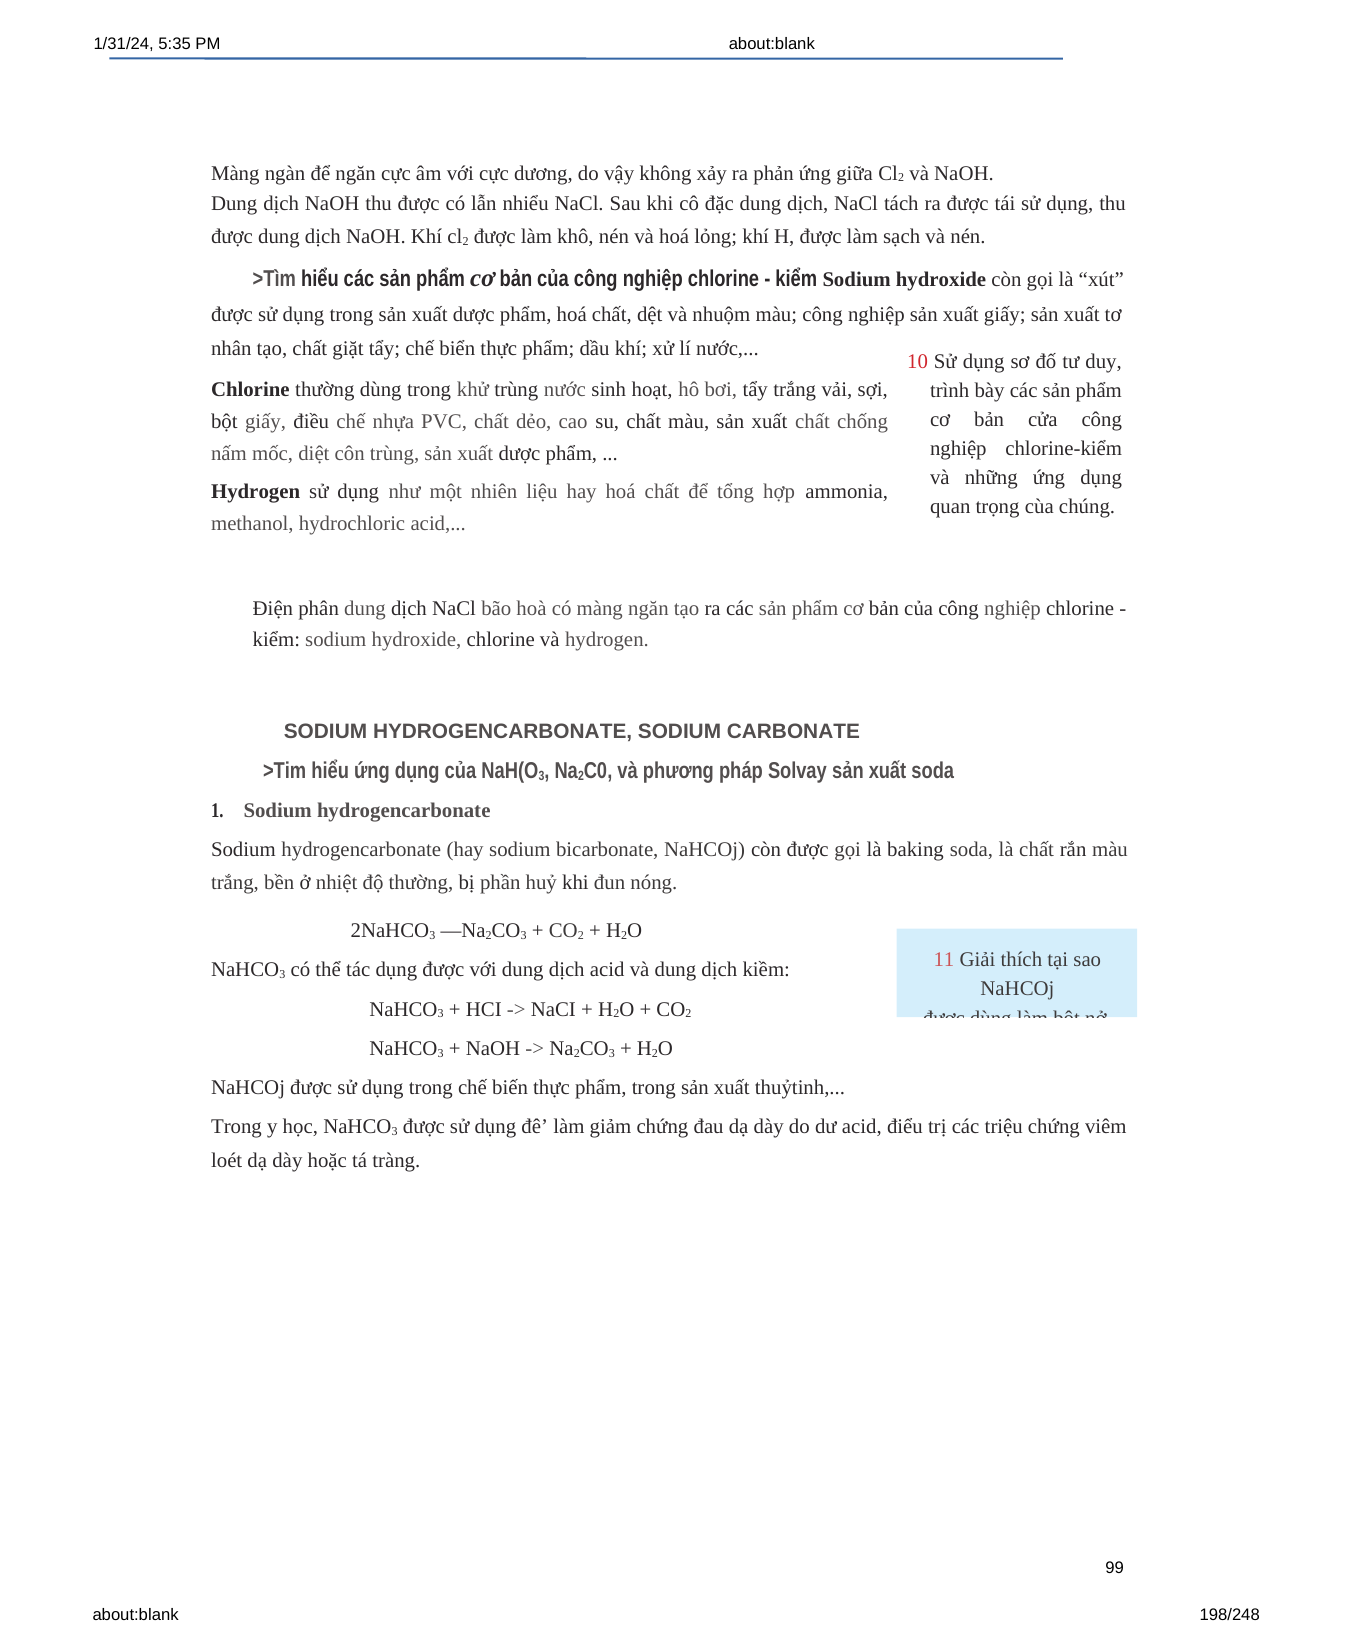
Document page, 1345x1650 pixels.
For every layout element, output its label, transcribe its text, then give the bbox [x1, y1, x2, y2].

text SODIUM HYDROGENCARBONATE, SODIUM CARBONATE [211, 719, 1128, 743]
text Hydrogen sử dụng như một nhiên liệu hay hoá chất để tổng hợp ammonia, methanol, hydrochloric acid,... [211, 479, 1128, 535]
text Sodium hydrogencarbonate (hay sodium bicarbonate, NaHCOj) còn được gọi là baking soda, là chất rắn màu trắng, bền ở nhiệt độ thường, bị phần huỷ khi đun nóng. [211, 837, 1128, 894]
text Chlorine thường dùng trong khử trùng nước sinh hoạt, hô bơi, tẩy trắng vải, sợi, bột giấy, điều chế nhựa PVC, chất dẻo, cao su, chất màu, sản xuất chất chống nấm mốc, diệt côn trùng, sản xuất dược phẩm, ... [211, 377, 1128, 465]
text Dung dịch NaOH thu được có lẫn nhiểu NaCl. Sau khi cô đặc dung dịch, NaCl tách ra được tái sử dụng, thu được dung dịch NaOH. Khí cl2 được làm khô, nén và hoá lỏng; khí H, được làm sạch và nén. [211, 191, 1128, 248]
text NaHCOj được sử dụng trong chế biến thực phẩm, trong sản xuất thuỷtinh,... [211, 1075, 1128, 1099]
list Sodium hydrogencarbonate [243, 798, 1128, 822]
text NaHCO3 có thể tác dụng được với dung dịch acid và dung dịch kiềm: [211, 957, 896, 981]
text NaHCO3 + HCI -> NaCI + H2O + CO2 [369, 996, 1128, 1021]
text Trong y học, NaHCO3 được sử dụng đê’ làm giảm chứng đau dạ dày do dư acid, điểu trị các triệu chứng viêm loét dạ dày hoặc tá tràng. [211, 1114, 1128, 1172]
text >Tìm hiểu các sản phẩm cơ bản của công nghiệp chlorine - kiểm Sodium hydroxide còn gọi là “xút” được sử dụng trong sản xuất dược phẩm, hoá chất, dệt và nhuộm màu; công nghiệp sản xuất giấy; sản xuất tơ nhân tạo, chất giặt tẩy; chế biển thực phẩm; dầu khí; xử lí nước,... [211, 263, 1128, 360]
text >Tim hiểu ứng dụng của NaH(O3, Na2C0, và phương pháp Solvay sản xuất soda [211, 757, 1128, 784]
text NaHCO3 + NaOH -> Na2CO3 + H2O [369, 1036, 1128, 1060]
text Điện phân dung dịch NaCl bão hoà có màng ngăn tạo ra các sản phẩm cơ bản của công nghiệp chlorine - kiểm: sodium hydroxide, chlorine và hydrogen. [252, 596, 1128, 651]
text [211, 161, 1128, 184]
text 2NaHCO3 —Na2CO3 + CO2 + H2O [350, 918, 1128, 942]
